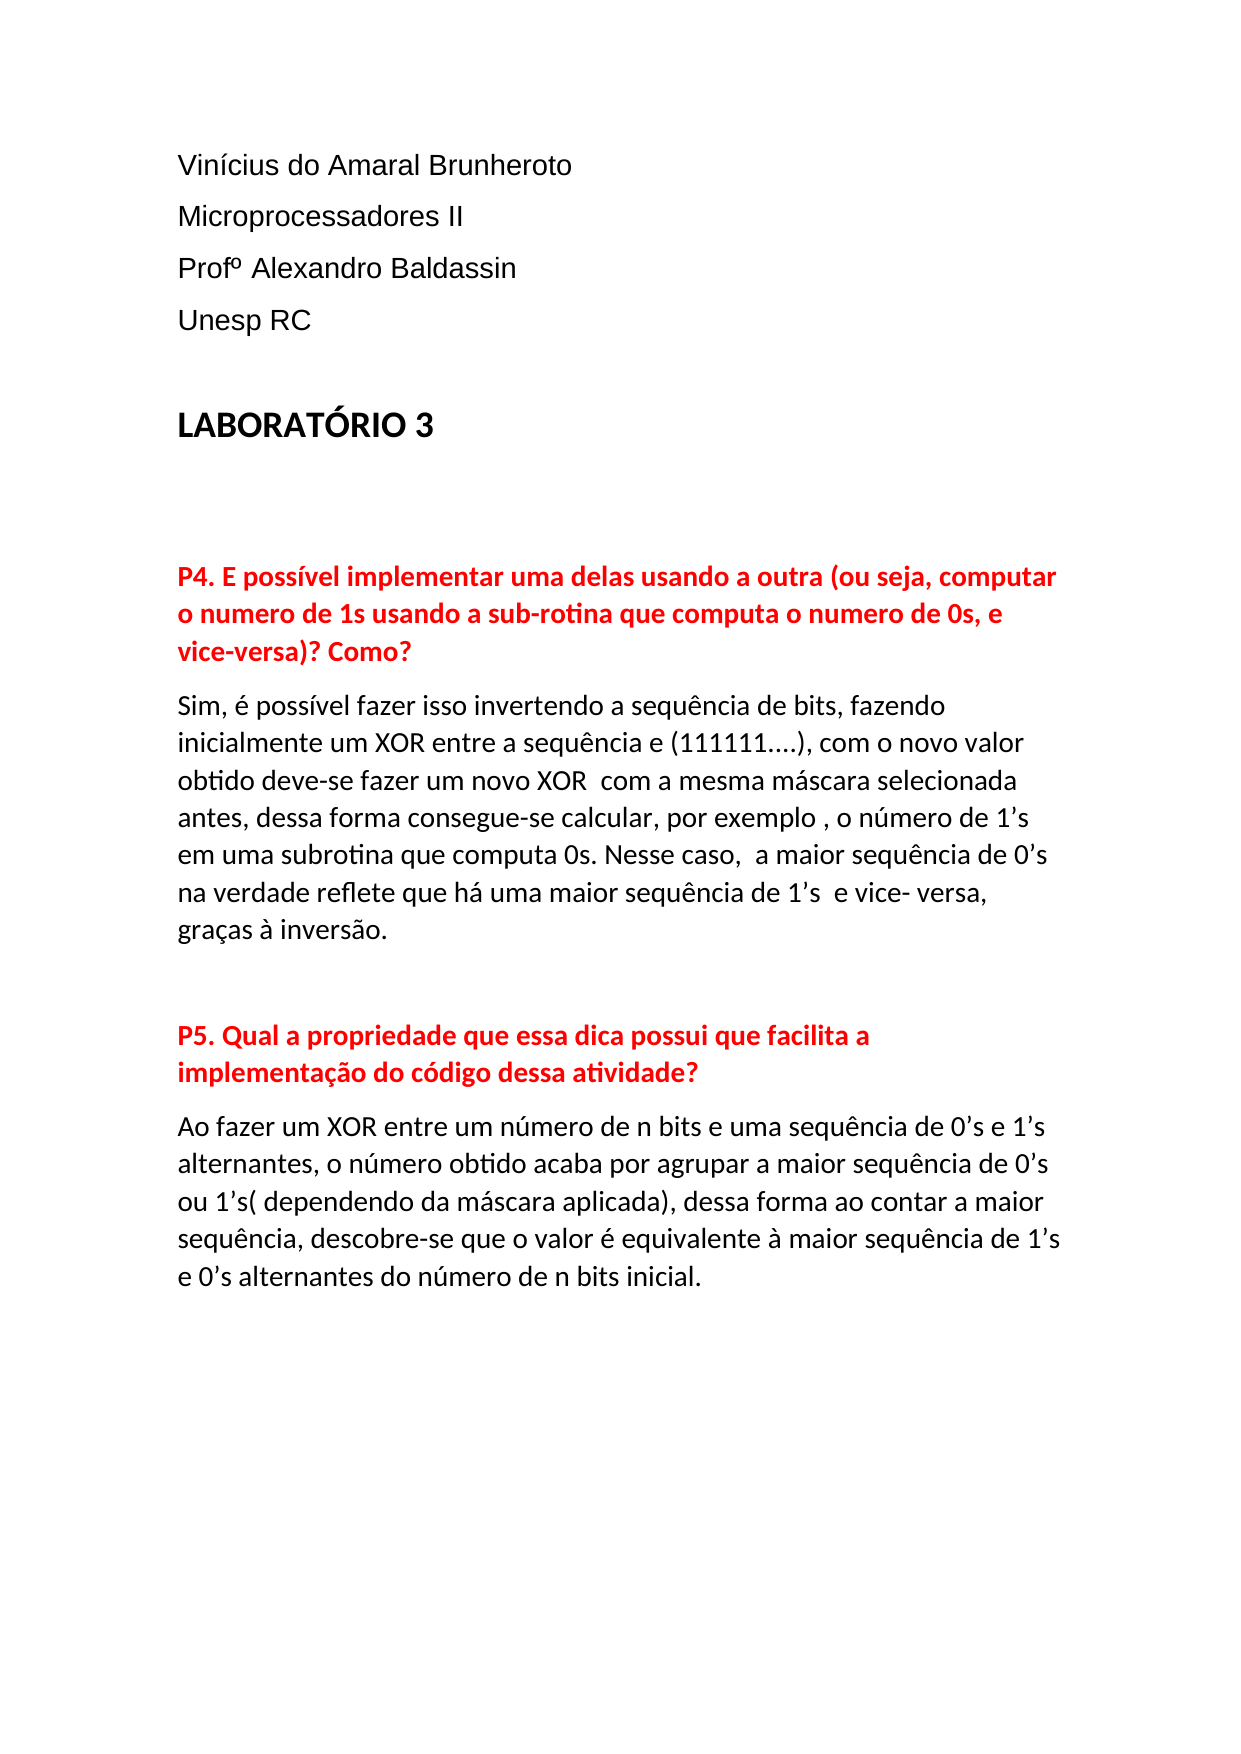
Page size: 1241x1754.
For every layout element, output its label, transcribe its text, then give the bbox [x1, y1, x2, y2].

text Unesp RC [177, 303, 1063, 337]
text LABORATÓRIO 3 [177, 401, 1063, 447]
text Profº Alexandro Baldassin [177, 251, 1063, 285]
text Microprocessadores II [177, 199, 1063, 233]
text Ao fazer um XOR entre um número de n bits e uma sequência de 0’s e 1’s alternantes, o número obtido acaba por agrupar a maior sequência de 0’s ou 1’s( dependendo da máscara aplicada), dessa forma ao contar a maior sequência, descobre-se que o valor é equivalente à maior sequência de 1’s e 0’s alternantes do número de n bits inicial. [177, 1108, 1063, 1293]
text P4. E possível implementar uma delas usando a outra (ou seja, computar o numero de 1s usando a sub-rotina que computa o numero de 0s, e vice-versa)? Como? [177, 558, 1063, 668]
text P5. Qual a propriedade que essa dica possui que facilita a implementação do código dessa atividade? [177, 1017, 1063, 1089]
text Vinícius do Amaral Brunheroto [177, 148, 1063, 181]
text Sim, é possível fazer isso invertendo a sequência de bits, fazendo inicialmente um XOR entre a sequência e (111111....), com o novo valor obtido deve-se fazer um novo XOR com a mesma máscara selecionada antes, dessa forma consegue-se calcular, por exemplo , o número de 1’s em uma subrotina que computa 0s. Nesse caso, a maior sequência de 0’s na verdade reflete que há uma maior sequência de 1’s e vice- versa, graças à inversão. [177, 687, 1063, 947]
